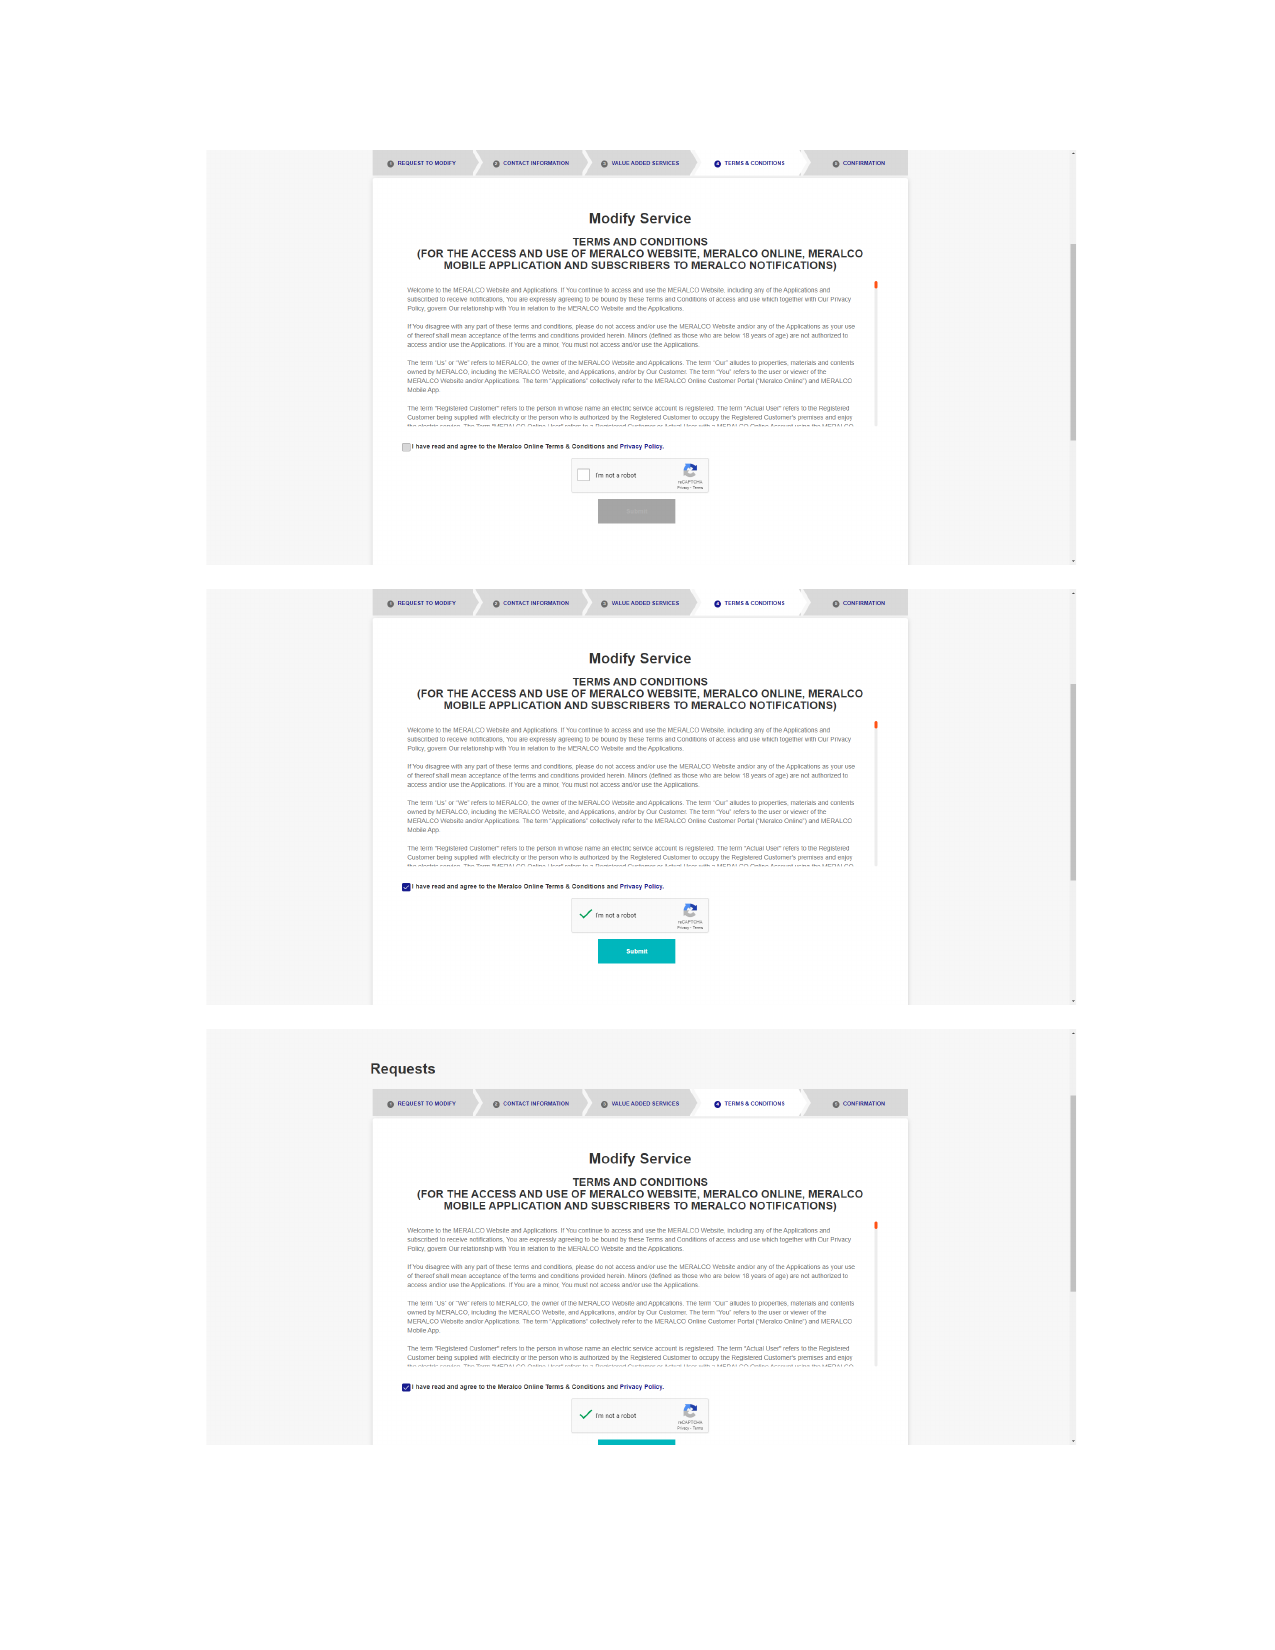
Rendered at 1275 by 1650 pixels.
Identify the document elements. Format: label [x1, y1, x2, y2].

picture [206, 150, 1077, 565]
picture [206, 589, 1077, 1005]
picture [206, 1029, 1077, 1445]
